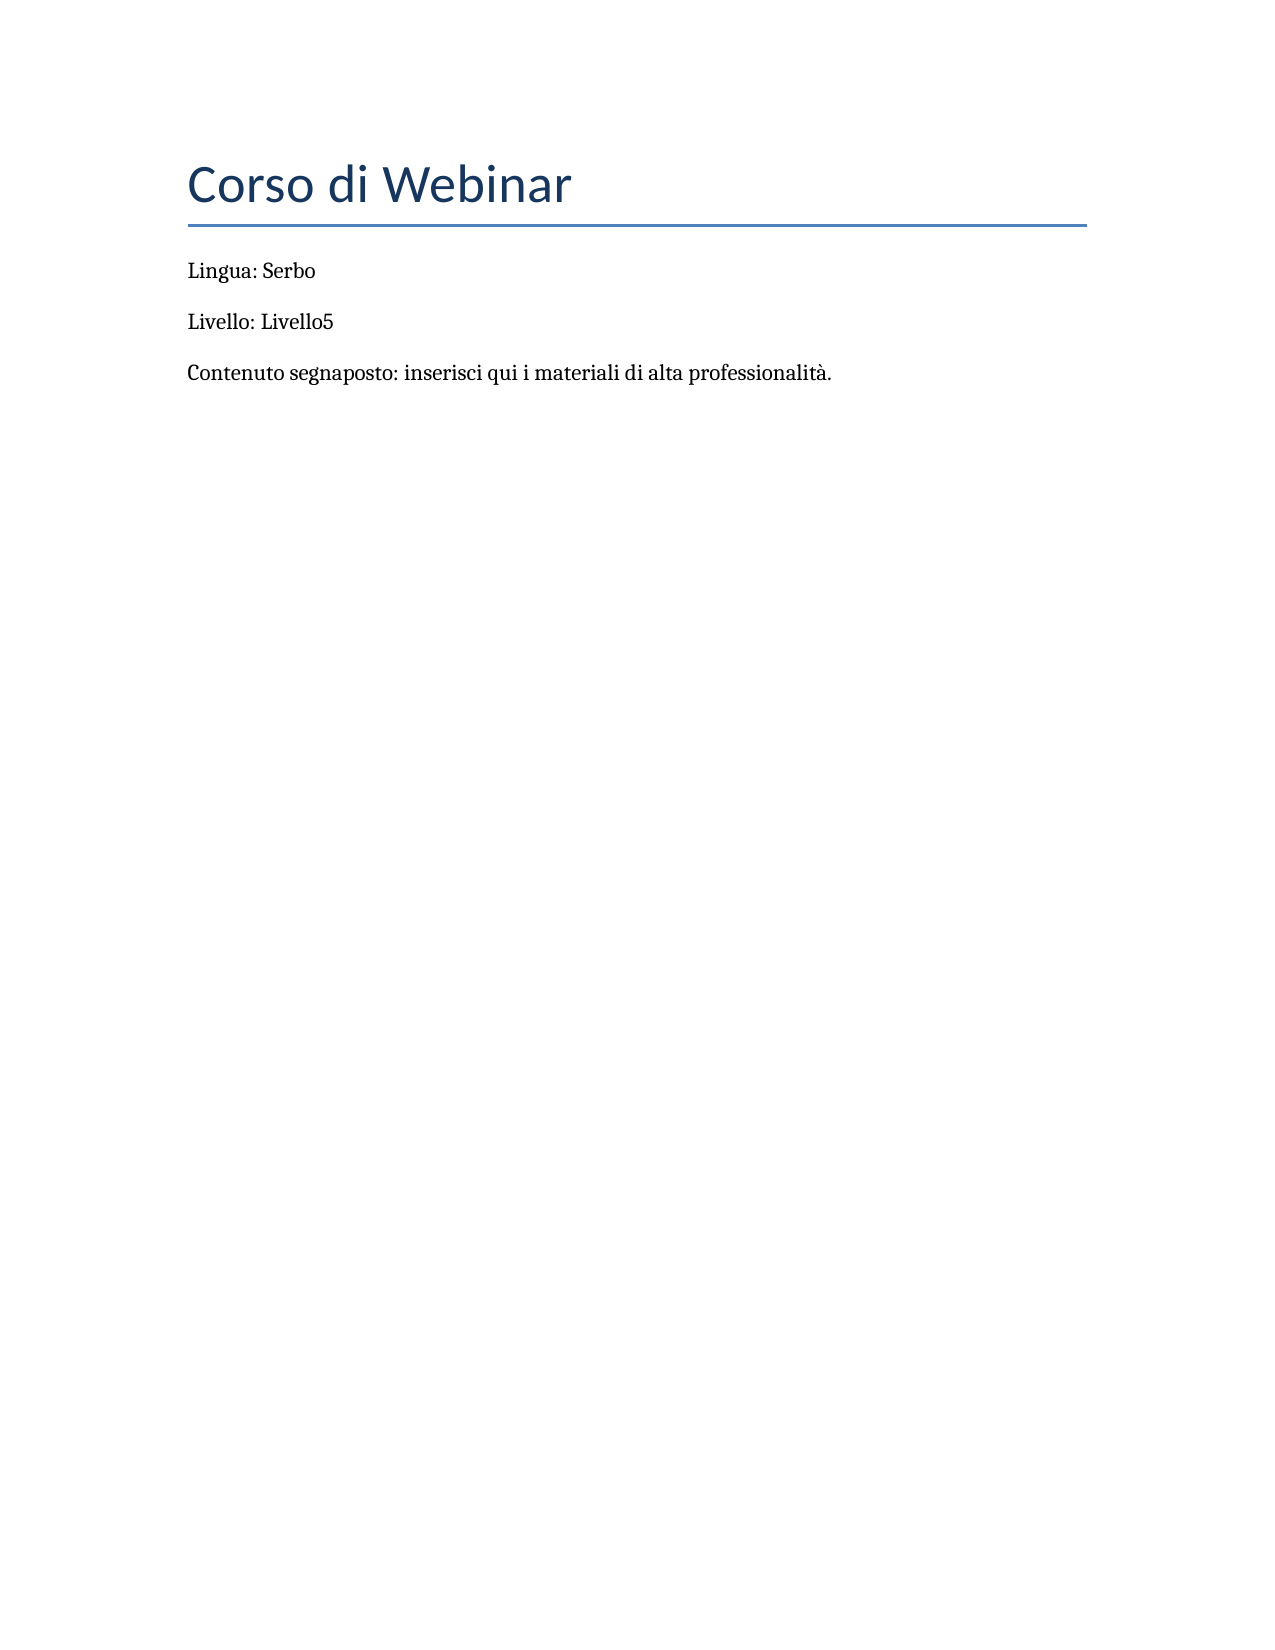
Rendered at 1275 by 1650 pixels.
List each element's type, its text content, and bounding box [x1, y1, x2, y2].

text Livello: Livello5 [187, 309, 1087, 335]
text Contenuto segnaposto: inserisci qui i materiali di alta professionalità. [187, 360, 1087, 386]
title Corso di Webinar [187, 150, 1087, 227]
text Lingua: Serbo [187, 258, 1087, 284]
